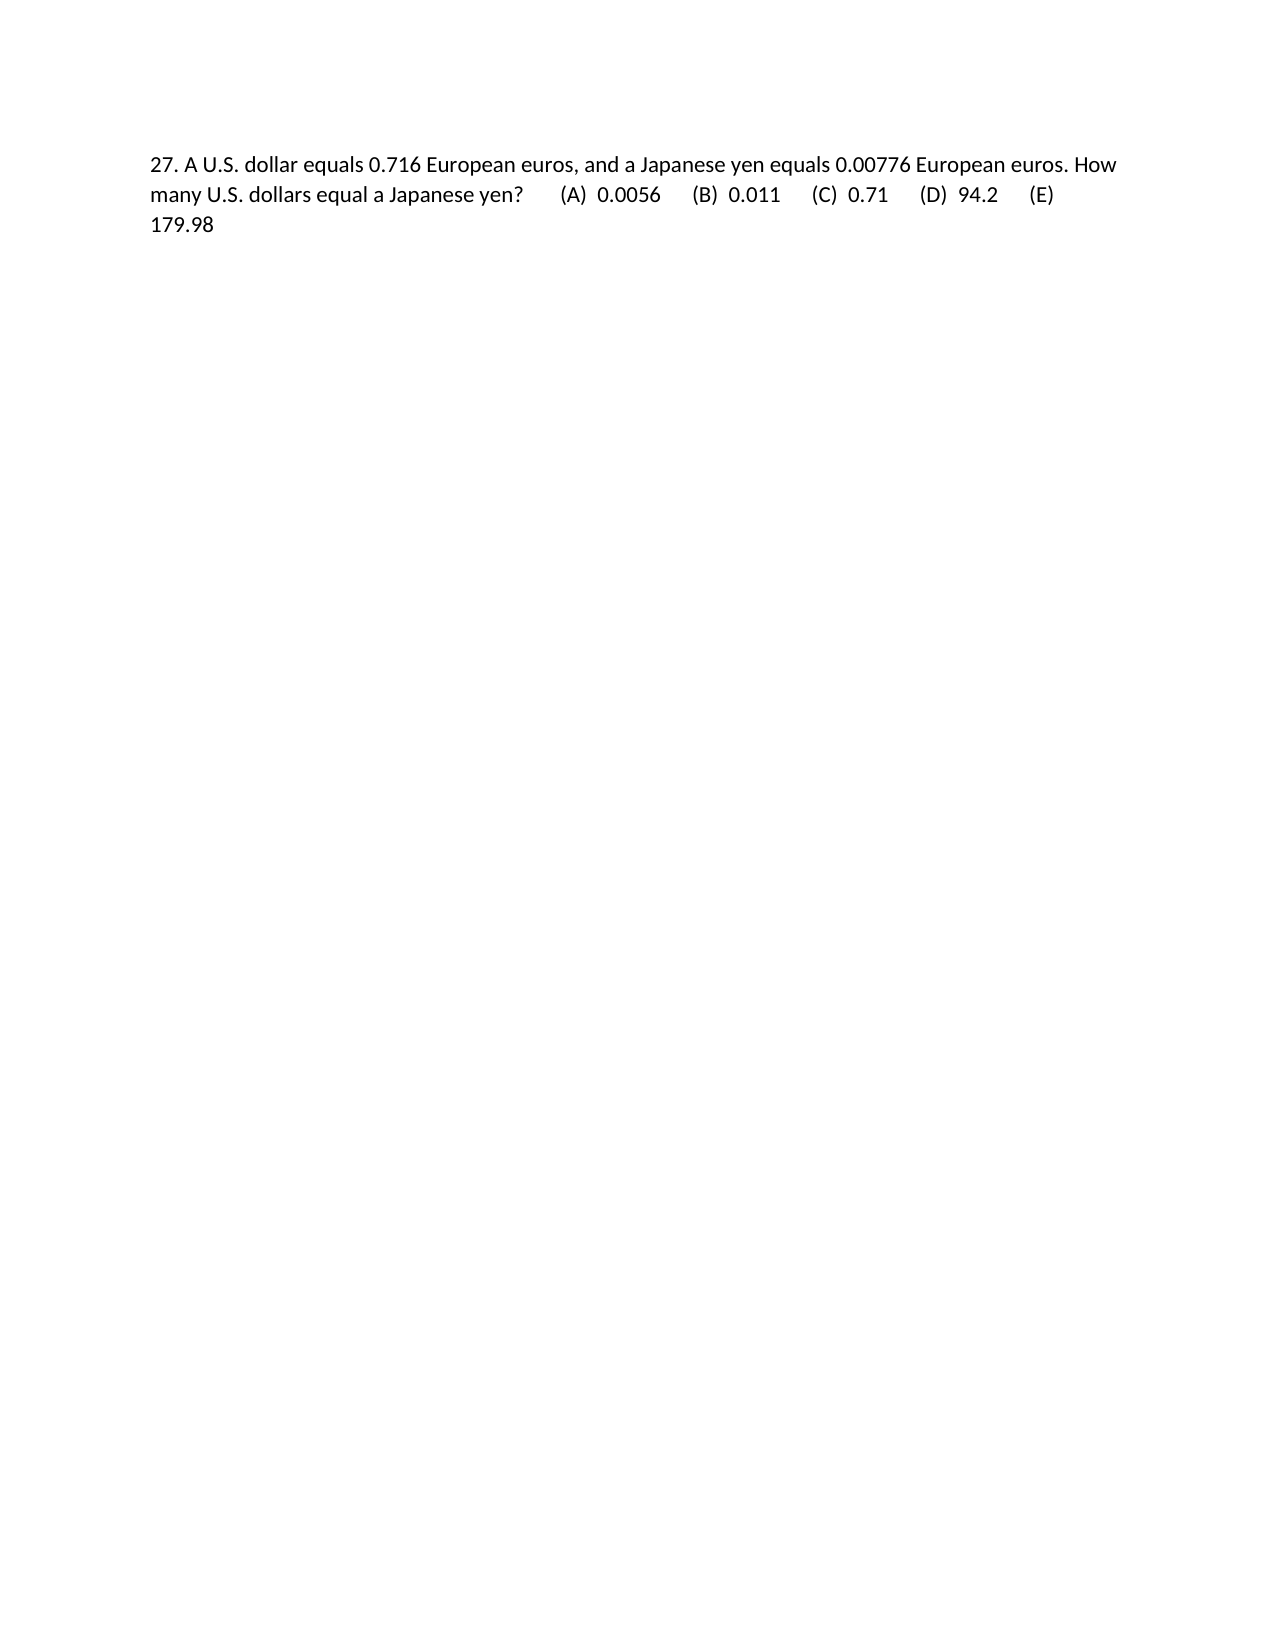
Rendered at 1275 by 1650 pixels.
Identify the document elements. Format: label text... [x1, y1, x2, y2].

text 27. A U.S. dollar equals 0.716 European euros, and a Japanese yen equals 0.00776 European euros. How many U.S. dollars equal a Japanese yen? (A) 0.0056 (B) 0.011 (C) 0.71 (D) 94.2 (E) 179.98 [150, 150, 1125, 238]
